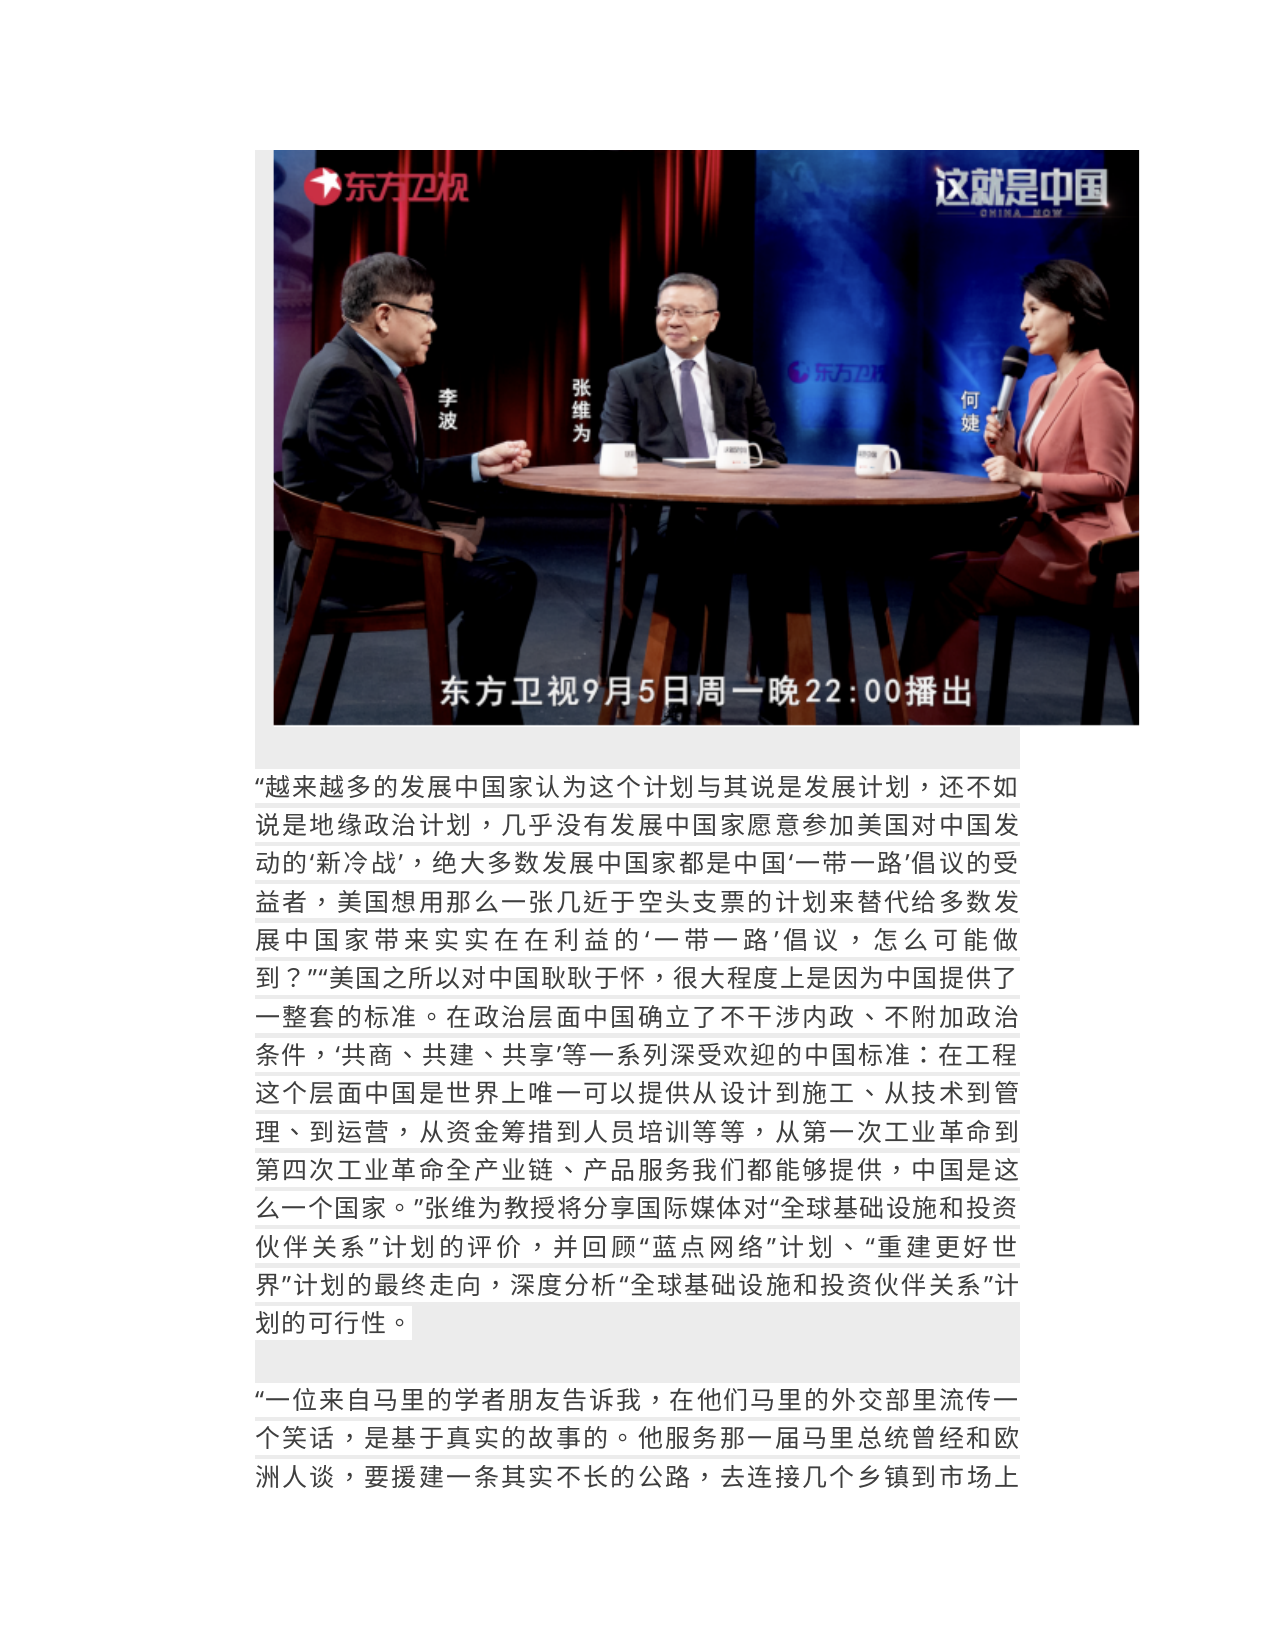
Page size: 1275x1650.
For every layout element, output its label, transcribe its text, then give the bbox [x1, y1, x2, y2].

picture [273, 150, 1140, 727]
